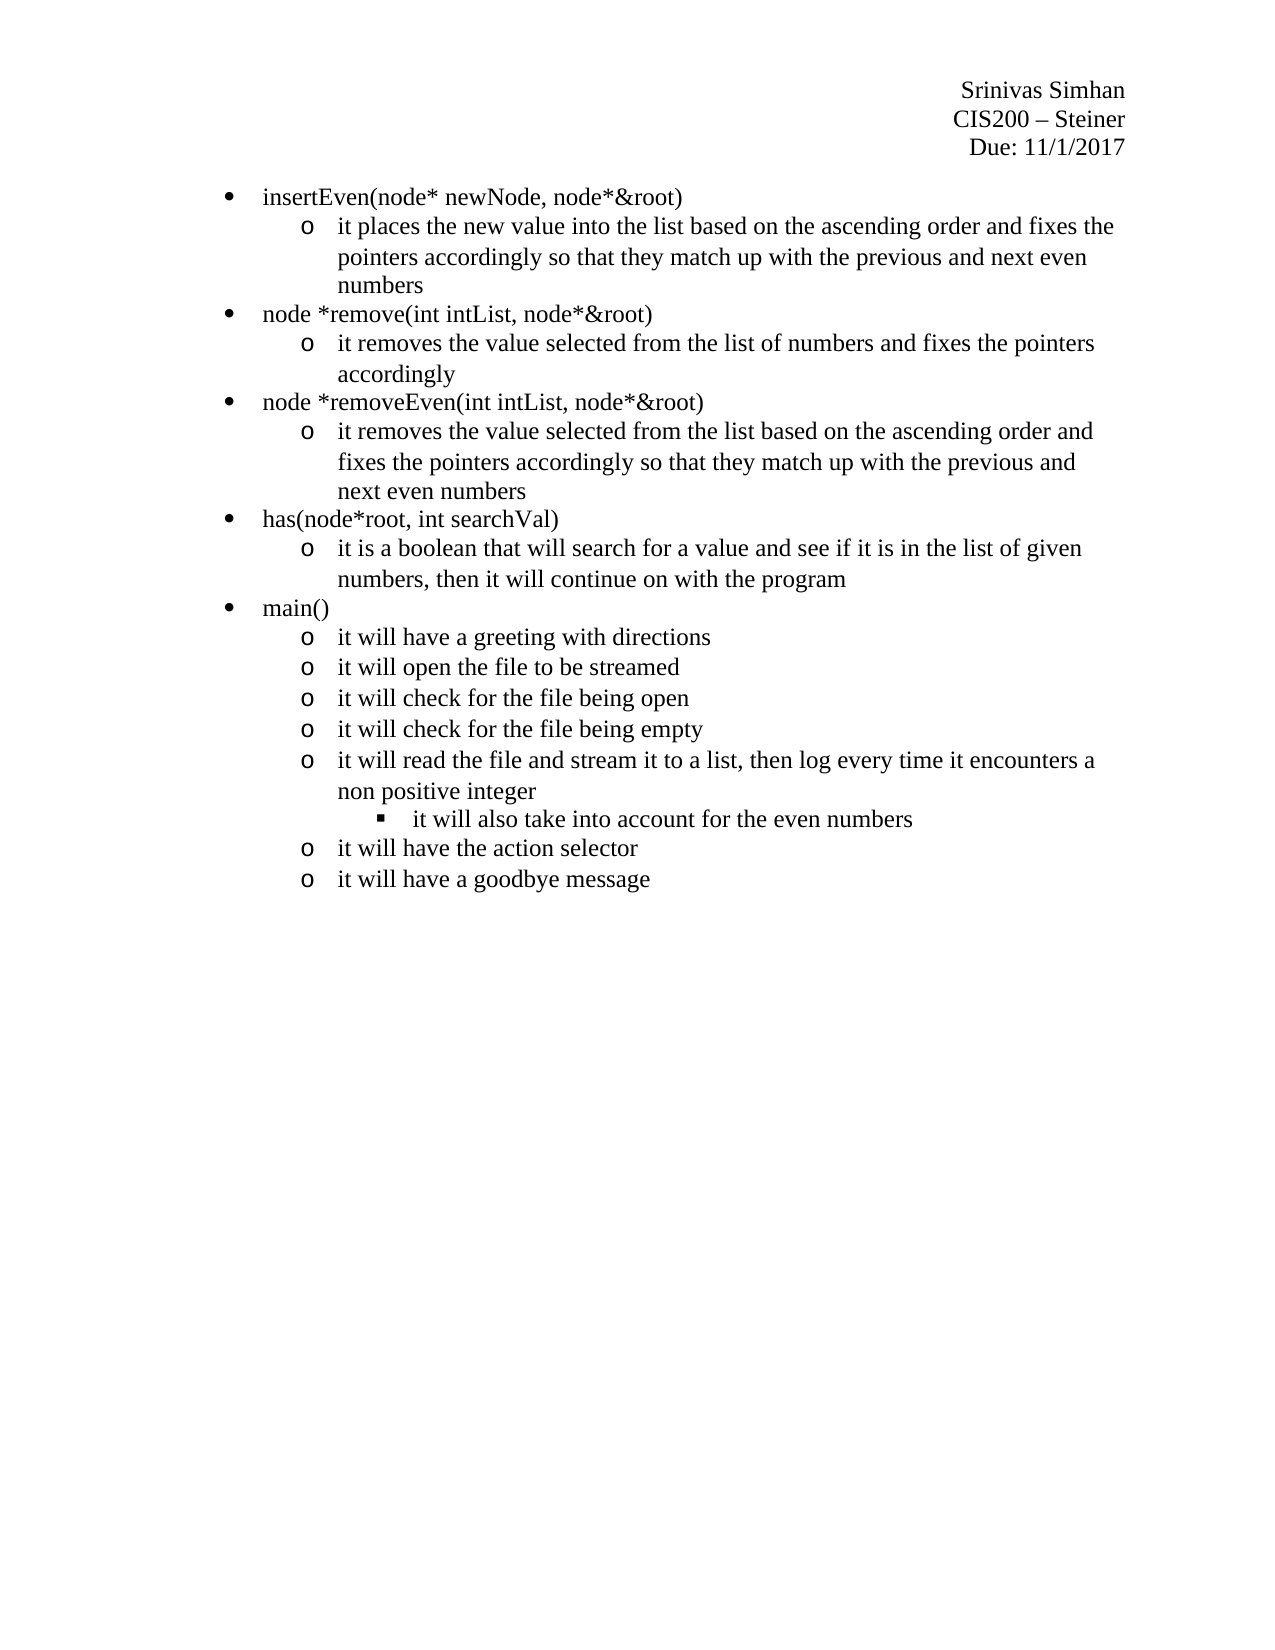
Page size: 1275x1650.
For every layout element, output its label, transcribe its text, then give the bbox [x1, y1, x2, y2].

list node *removeEven(int intList, node*&root) [225, 387, 1125, 416]
list it is a boolean that will search for a value and see if it is in the list of given numbers, then it will continue on with the program [300, 533, 1125, 593]
list it will have a greeting with directions [300, 622, 1125, 652]
list it removes the value selected from the list of numbers and fixes the pointers accordingly [300, 328, 1125, 387]
list node *remove(int intList, node*&root) [225, 299, 1125, 328]
list main() [225, 593, 1125, 622]
list it places the new value into the list based on the ascending order and fixes the pointers accordingly so that they match up with the previous and next even numbers [300, 211, 1125, 299]
list it will have the action selector [300, 833, 1125, 864]
list it will read the file and stream it to a list, then log every time it encounters a non positive integer [300, 745, 1125, 804]
list it will check for the file being empty [300, 714, 1125, 745]
list it removes the value selected from the list based on the ascending order and fixes the pointers accordingly so that they match up with the previous and next even numbers [300, 416, 1125, 504]
list it will open the file to be streamed [300, 652, 1125, 683]
list it will also take into account for the even numbers [375, 804, 1125, 833]
list insertEven(node* newNode, node*&root) [225, 182, 1125, 211]
list has(node*root, int searchVal) [225, 504, 1125, 533]
list it will check for the file being open [300, 683, 1125, 714]
list it will have a goodbye message [300, 864, 1125, 895]
